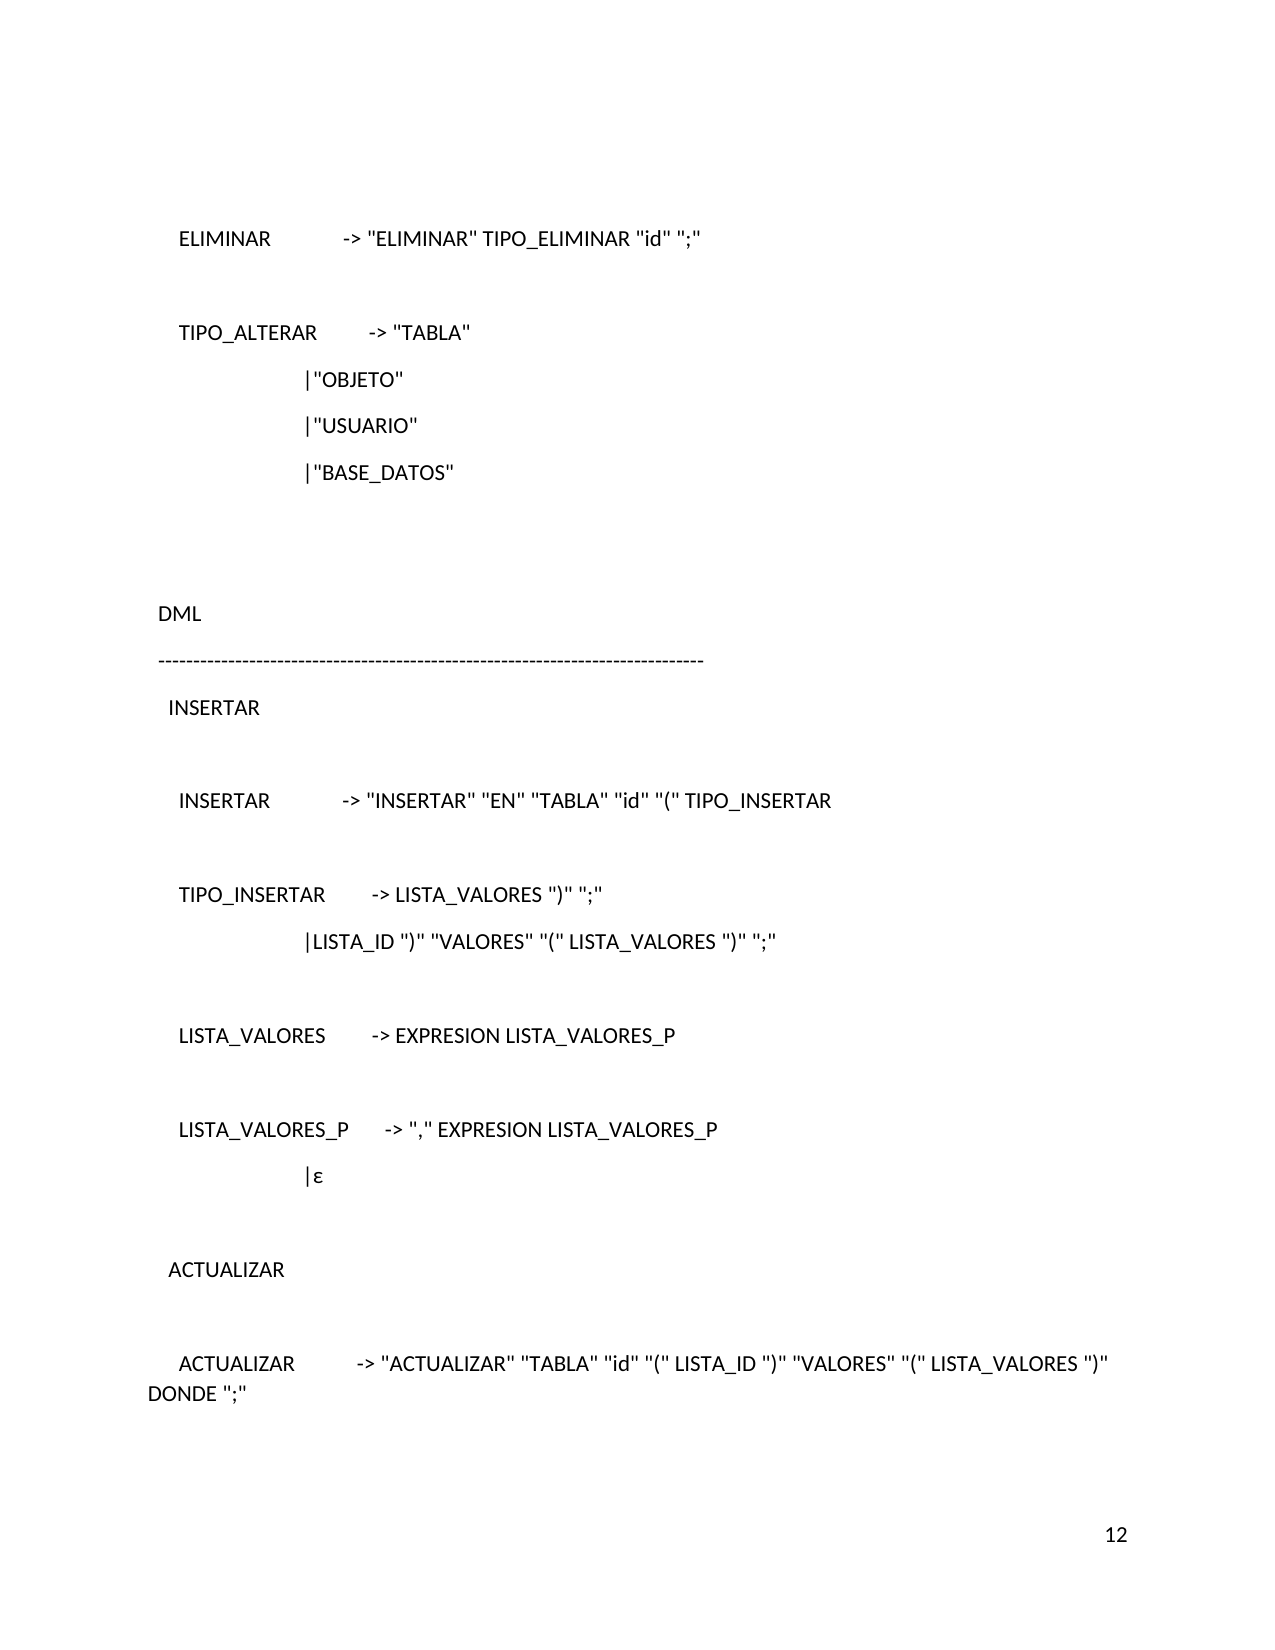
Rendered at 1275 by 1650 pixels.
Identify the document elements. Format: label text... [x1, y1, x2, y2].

text ACTUALIZAR -> "ACTUALIZAR" "TABLA" "id" "(" LISTA_ID ")" "VALORES" "(" LISTA_VALORES ")" DONDE ";" [148, 1349, 1127, 1407]
text LISTA_VALORES_P -> "," EXPRESION LISTA_VALORES_P [148, 1115, 1127, 1143]
text INSERTAR [148, 693, 1127, 721]
text |"OBJETO" [148, 365, 1127, 393]
text ELIMINAR -> "ELIMINAR" TIPO_ELIMINAR "id" ";" [148, 224, 1127, 252]
text TIPO_INSERTAR -> LISTA_VALORES ")" ";" [148, 880, 1127, 908]
text INSERTAR -> "INSERTAR" "EN" "TABLA" "id" "(" TIPO_INSERTAR [148, 787, 1127, 814]
text |"USUARIO" [148, 412, 1127, 439]
text |ε [148, 1162, 1127, 1189]
text TIPO_ALTERAR -> "TABLA" [148, 318, 1127, 346]
text DML [148, 599, 1127, 627]
text ACTUALIZAR [148, 1255, 1127, 1283]
text ------------------------------------------------------------------------------ [148, 646, 1127, 674]
text |"BASE_DATOS" [148, 458, 1127, 486]
text |LISTA_ID ")" "VALORES" "(" LISTA_VALORES ")" ";" [148, 927, 1127, 955]
text LISTA_VALORES -> EXPRESION LISTA_VALORES_P [148, 1021, 1127, 1049]
